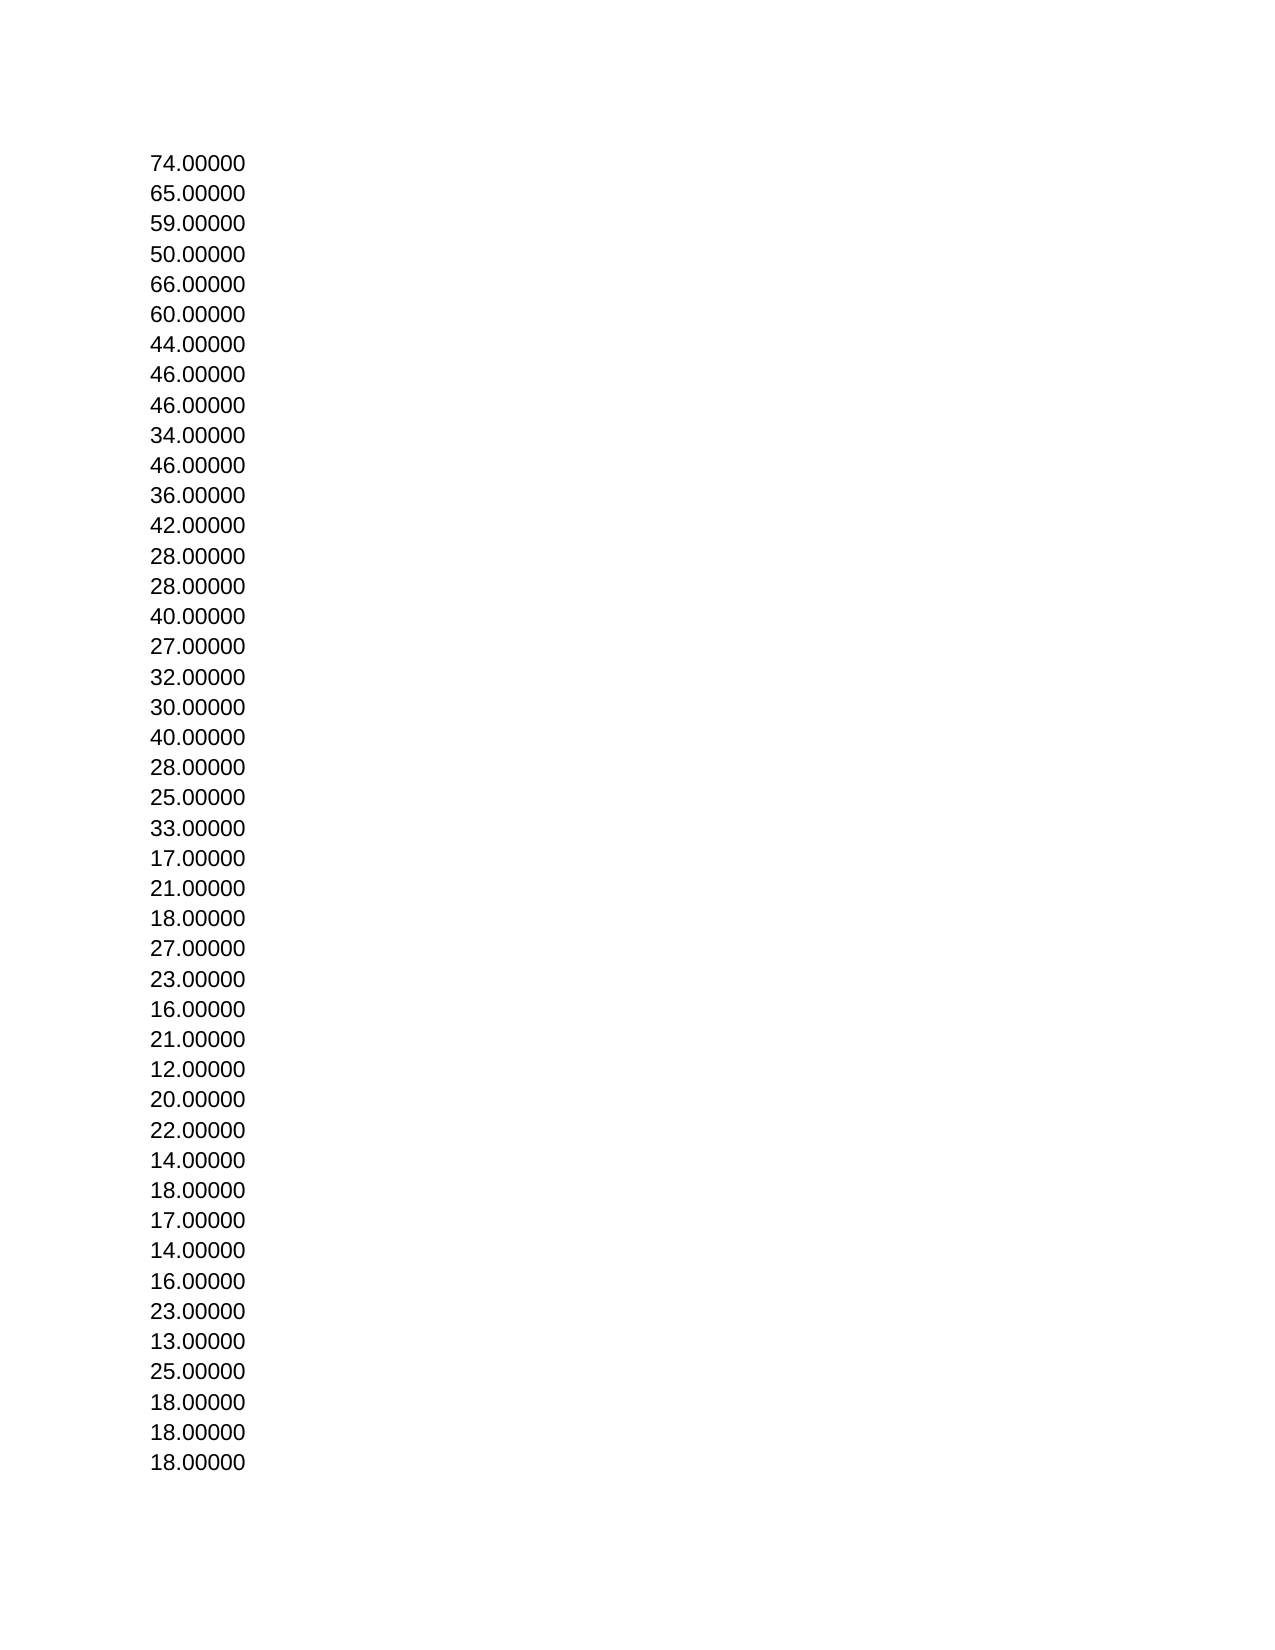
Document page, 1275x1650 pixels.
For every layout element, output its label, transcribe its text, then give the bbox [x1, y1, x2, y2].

text 12.00000 [150, 1056, 1125, 1083]
text 17.00000 [150, 1207, 1125, 1234]
text 18.00000 [150, 905, 1125, 932]
text 28.00000 [150, 754, 1125, 781]
text 21.00000 [150, 1026, 1125, 1052]
text 30.00000 [150, 694, 1125, 720]
text 14.00000 [150, 1147, 1125, 1173]
text 25.00000 [150, 784, 1125, 811]
text 42.00000 [150, 512, 1125, 539]
text 16.00000 [150, 1268, 1125, 1294]
text 22.00000 [150, 1117, 1125, 1143]
text 40.00000 [150, 603, 1125, 629]
text 23.00000 [150, 966, 1125, 992]
text 60.00000 [150, 301, 1125, 327]
text 23.00000 [150, 1298, 1125, 1324]
text 66.00000 [150, 271, 1125, 297]
text 36.00000 [150, 482, 1125, 509]
text 46.00000 [150, 452, 1125, 478]
text 13.00000 [150, 1328, 1125, 1354]
text 40.00000 [150, 724, 1125, 750]
text 74.00000 [150, 150, 1125, 176]
text 14.00000 [150, 1237, 1125, 1264]
text 50.00000 [150, 241, 1125, 267]
text 18.00000 [150, 1449, 1125, 1475]
text 18.00000 [150, 1388, 1125, 1415]
text 32.00000 [150, 663, 1125, 690]
text 27.00000 [150, 935, 1125, 962]
text 46.00000 [150, 392, 1125, 418]
text 18.00000 [150, 1177, 1125, 1203]
text 27.00000 [150, 633, 1125, 660]
text 33.00000 [150, 814, 1125, 841]
text 18.00000 [150, 1419, 1125, 1445]
text 28.00000 [150, 573, 1125, 599]
text 46.00000 [150, 361, 1125, 388]
text 17.00000 [150, 845, 1125, 871]
text 28.00000 [150, 543, 1125, 569]
text 44.00000 [150, 331, 1125, 358]
text 16.00000 [150, 996, 1125, 1022]
text 20.00000 [150, 1086, 1125, 1113]
text 34.00000 [150, 422, 1125, 448]
text 25.00000 [150, 1358, 1125, 1385]
text 65.00000 [150, 180, 1125, 207]
text 21.00000 [150, 875, 1125, 901]
text 59.00000 [150, 210, 1125, 237]
